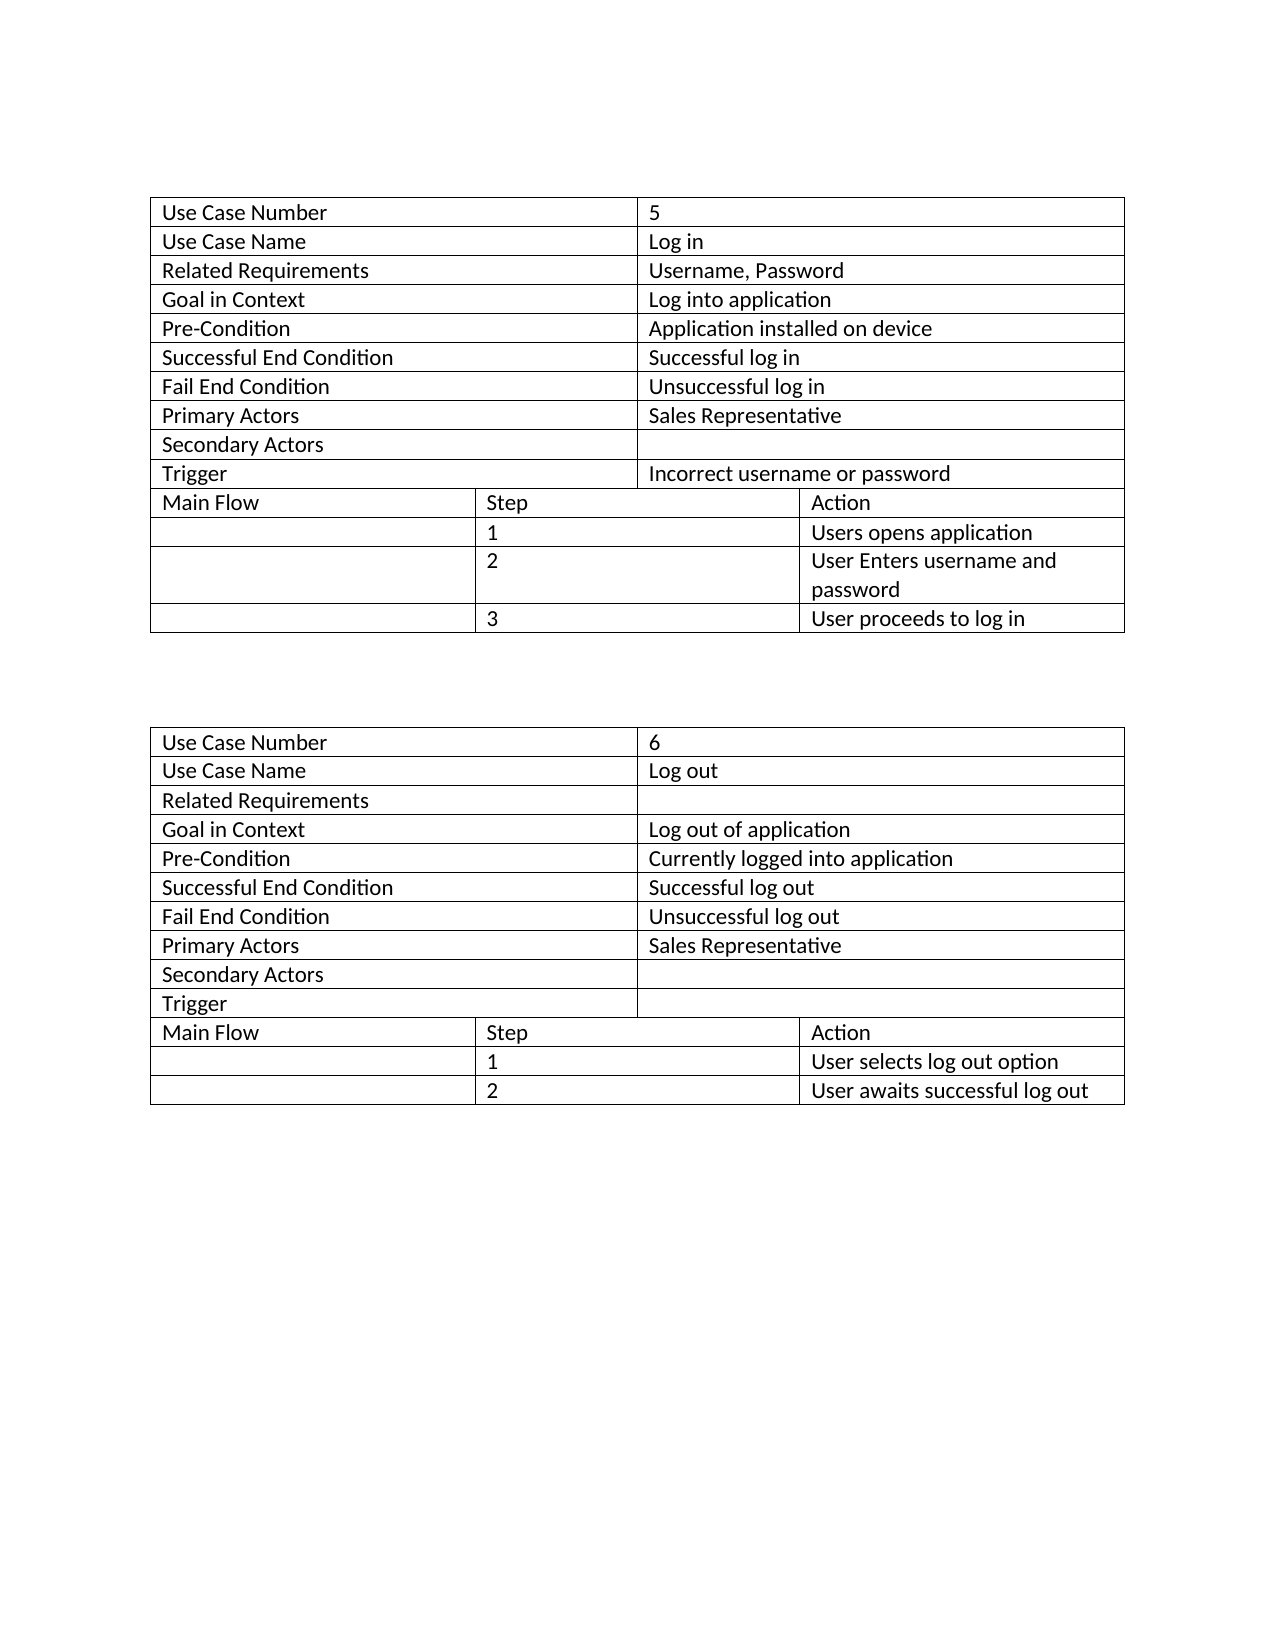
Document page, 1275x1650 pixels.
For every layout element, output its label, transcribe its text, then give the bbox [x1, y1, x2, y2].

table_header 6 [638, 728, 1124, 756]
table_cell Pre-Condition [151, 844, 637, 872]
table_cell User awaits successful log out [800, 1076, 1124, 1104]
table_cell [638, 989, 1124, 1017]
table_cell Action [800, 489, 1124, 517]
table_header 5 [638, 198, 1124, 226]
table_cell [151, 1076, 475, 1104]
table_cell Main Flow [151, 1018, 475, 1046]
table_cell User Enters username and password [800, 547, 1124, 603]
table_cell Use Case Name [151, 227, 637, 255]
table_cell Related Requirements [151, 256, 637, 284]
table_cell Sales Representative [638, 931, 1124, 959]
table_cell Secondary Actors [151, 960, 637, 988]
table_cell Log in [638, 227, 1124, 255]
table_cell Primary Actors [151, 401, 637, 429]
table_cell 1 [476, 1047, 799, 1075]
table_cell Use Case Name [151, 757, 637, 785]
table_cell 2 [476, 547, 799, 603]
table_cell Main Flow [151, 489, 475, 517]
table_cell User proceeds to log in [800, 604, 1124, 632]
table_cell Goal in Context [151, 815, 637, 843]
table_cell Trigger [151, 989, 637, 1017]
table_cell Unsuccessful log in [638, 372, 1124, 400]
table_cell Fail End Condition [151, 902, 637, 930]
table_header Use Case Number [151, 728, 637, 756]
table_cell Successful log out [638, 873, 1124, 901]
table_cell [151, 604, 475, 632]
table_cell Successful End Condition [151, 873, 637, 901]
table_cell Successful End Condition [151, 343, 637, 371]
table_cell Log out of application [638, 815, 1124, 843]
table_cell [151, 1047, 475, 1075]
table_cell [151, 518, 475, 546]
table_cell Step [476, 1018, 799, 1046]
table_cell [638, 786, 1124, 814]
table_cell Secondary Actors [151, 430, 637, 458]
table_cell Trigger [151, 460, 637, 487]
table_cell 3 [476, 604, 799, 632]
table_cell 2 [476, 1076, 799, 1104]
table_cell Log into application [638, 285, 1124, 313]
table_cell [151, 547, 475, 603]
table_cell Step [476, 489, 799, 517]
table_cell Log out [638, 757, 1124, 785]
table_cell Related Requirements [151, 786, 637, 814]
table_cell Successful log in [638, 343, 1124, 371]
table_cell Fail End Condition [151, 372, 637, 400]
table_cell [638, 430, 1124, 458]
table_cell Application installed on device [638, 314, 1124, 342]
table_cell Username, Password [638, 256, 1124, 284]
table_cell User selects log out option [800, 1047, 1124, 1075]
table_cell Unsuccessful log out [638, 902, 1124, 930]
table_header Use Case Number [151, 198, 637, 226]
table_cell Action [800, 1018, 1124, 1046]
table_cell Goal in Context [151, 285, 637, 313]
table_cell Primary Actors [151, 931, 637, 959]
table_cell Incorrect username or password [638, 460, 1124, 487]
table_cell Currently logged into application [638, 844, 1124, 872]
table_cell Pre-Condition [151, 314, 637, 342]
table_cell Users opens application [800, 518, 1124, 546]
table_cell 1 [476, 518, 799, 546]
table_cell Sales Representative [638, 401, 1124, 429]
table_cell [638, 960, 1124, 988]
